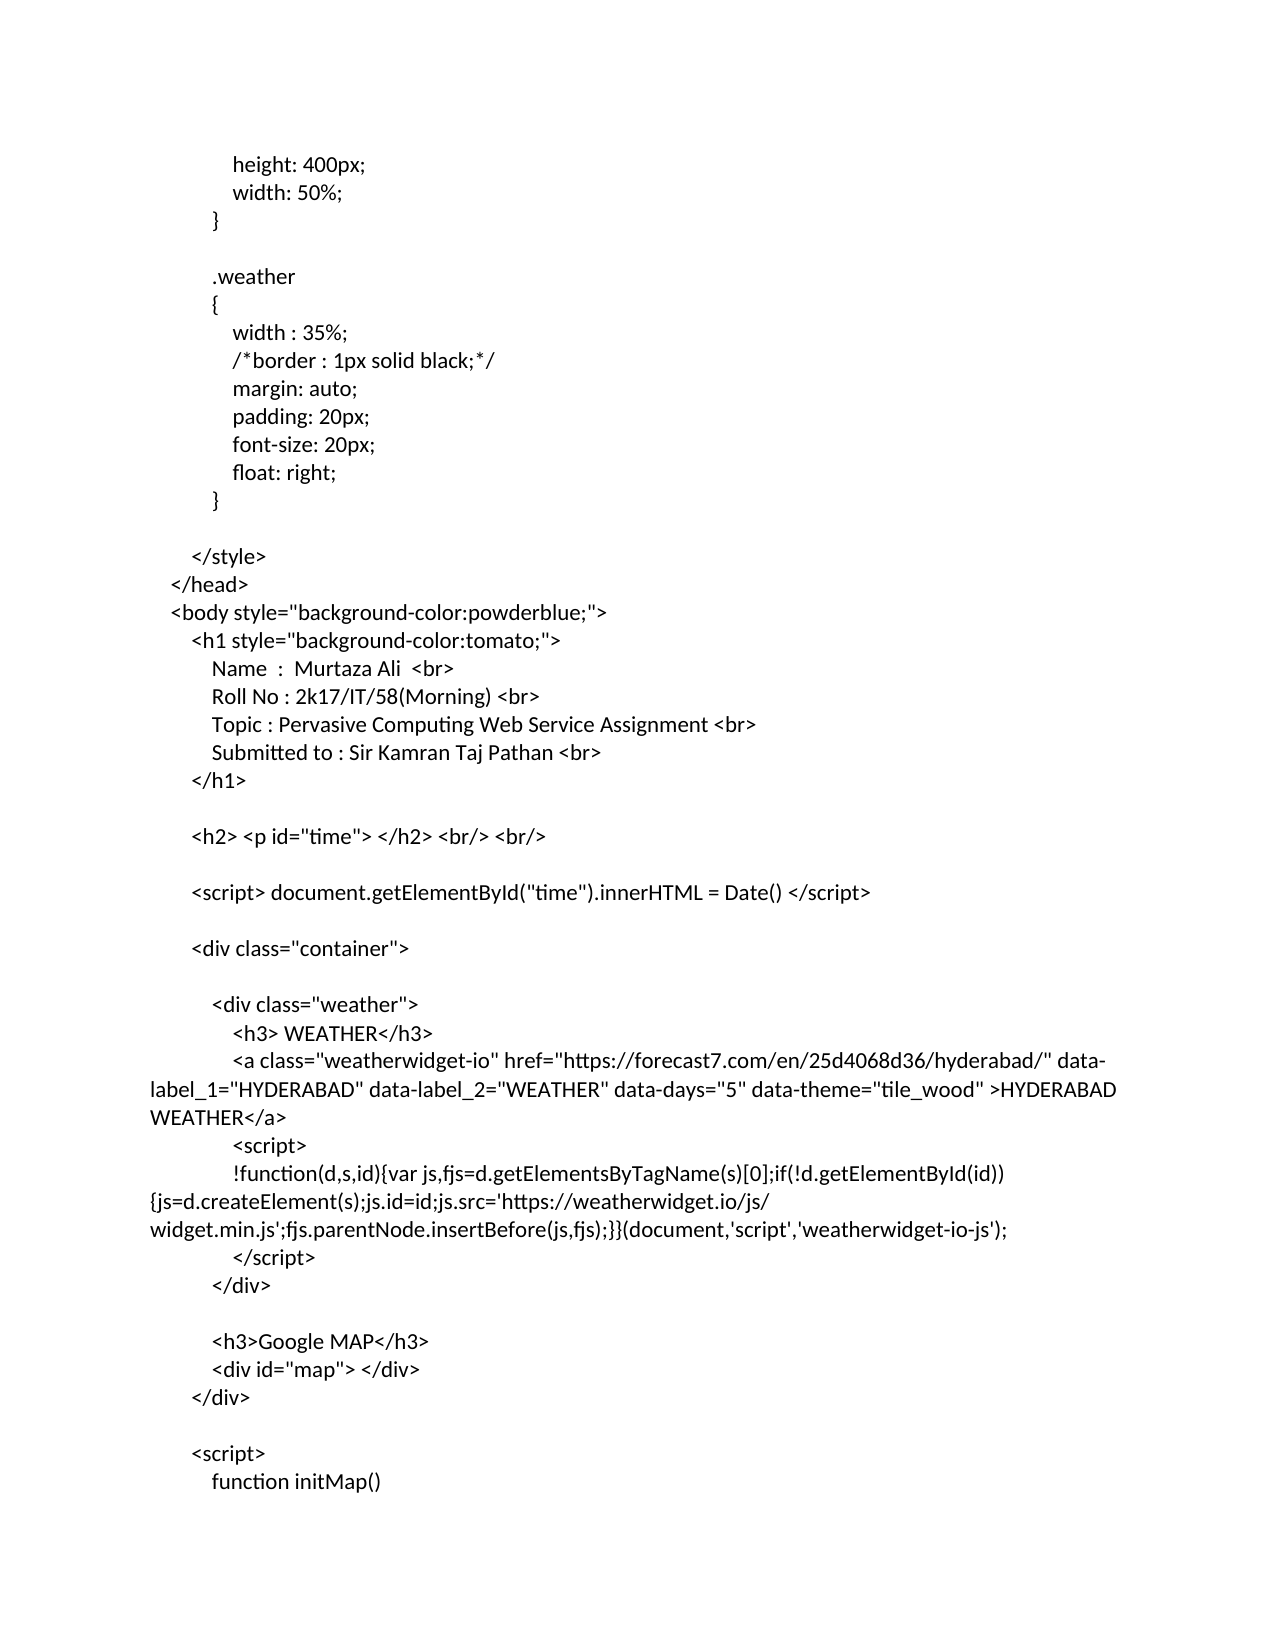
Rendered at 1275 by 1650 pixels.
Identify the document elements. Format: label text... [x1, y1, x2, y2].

text width: 50%; [150, 178, 1125, 206]
text float: right; [150, 458, 1125, 486]
text { [150, 290, 1125, 318]
text <script> document.getElementById("time").innerHTML = Date() </script> [150, 878, 1125, 907]
text <body style="background-color:powderblue;"> [150, 598, 1125, 626]
text </style> [150, 542, 1125, 570]
text margin: auto; [150, 374, 1125, 402]
text <script> [150, 1131, 1125, 1159]
text <h1 style="background-color:tomato;"> [150, 626, 1125, 654]
text </div> [150, 1271, 1125, 1299]
text Submitted to : Sir Kamran Taj Pathan <br> [150, 738, 1125, 766]
text } [150, 486, 1125, 514]
text </head> [150, 570, 1125, 598]
text function initMap() [150, 1467, 1125, 1495]
text <a class="weatherwidget-io" href="https://forecast7.com/en/25d4068d36/hyderabad/" data-label_1="HYDERABAD" data-label_2="WEATHER" data-days="5" data-theme="tile_wood" >HYDERABAD WEATHER</a> [150, 1047, 1125, 1131]
text .weather [150, 262, 1125, 290]
text </h1> [150, 766, 1125, 794]
text /*border : 1px solid black;*/ [150, 346, 1125, 374]
text </script> [150, 1243, 1125, 1271]
text Name : Murtaza Ali <br> [150, 654, 1125, 682]
text <script> [150, 1439, 1125, 1467]
text } [150, 206, 1125, 234]
text Roll No : 2k17/IT/58(Morning) <br> [150, 682, 1125, 710]
text </div> [150, 1383, 1125, 1411]
text font-size: 20px; [150, 430, 1125, 458]
text <div class="container"> [150, 934, 1125, 963]
text <h2> <p id="time"> </h2> <br/> <br/> [150, 822, 1125, 851]
text <h3> WEATHER</h3> [150, 1019, 1125, 1047]
text padding: 20px; [150, 402, 1125, 430]
text !function(d,s,id){var js,fjs=d.getElementsByTagName(s)[0];if(!d.getElementById(id)){js=d.createElement(s);js.id=id;js.src='https://weatherwidget.io/js/widget.min.js';fjs.parentNode.insertBefore(js,fjs);}}(document,'script','weatherwidget-io-js'); [150, 1159, 1125, 1243]
text <div class="weather"> [150, 991, 1125, 1019]
text <h3>Google MAP</h3> [150, 1327, 1125, 1355]
text height: 400px; [150, 150, 1125, 178]
text <div id="map"> </div> [150, 1355, 1125, 1383]
text Topic : Pervasive Computing Web Service Assignment <br> [150, 710, 1125, 738]
text width : 35%; [150, 318, 1125, 346]
